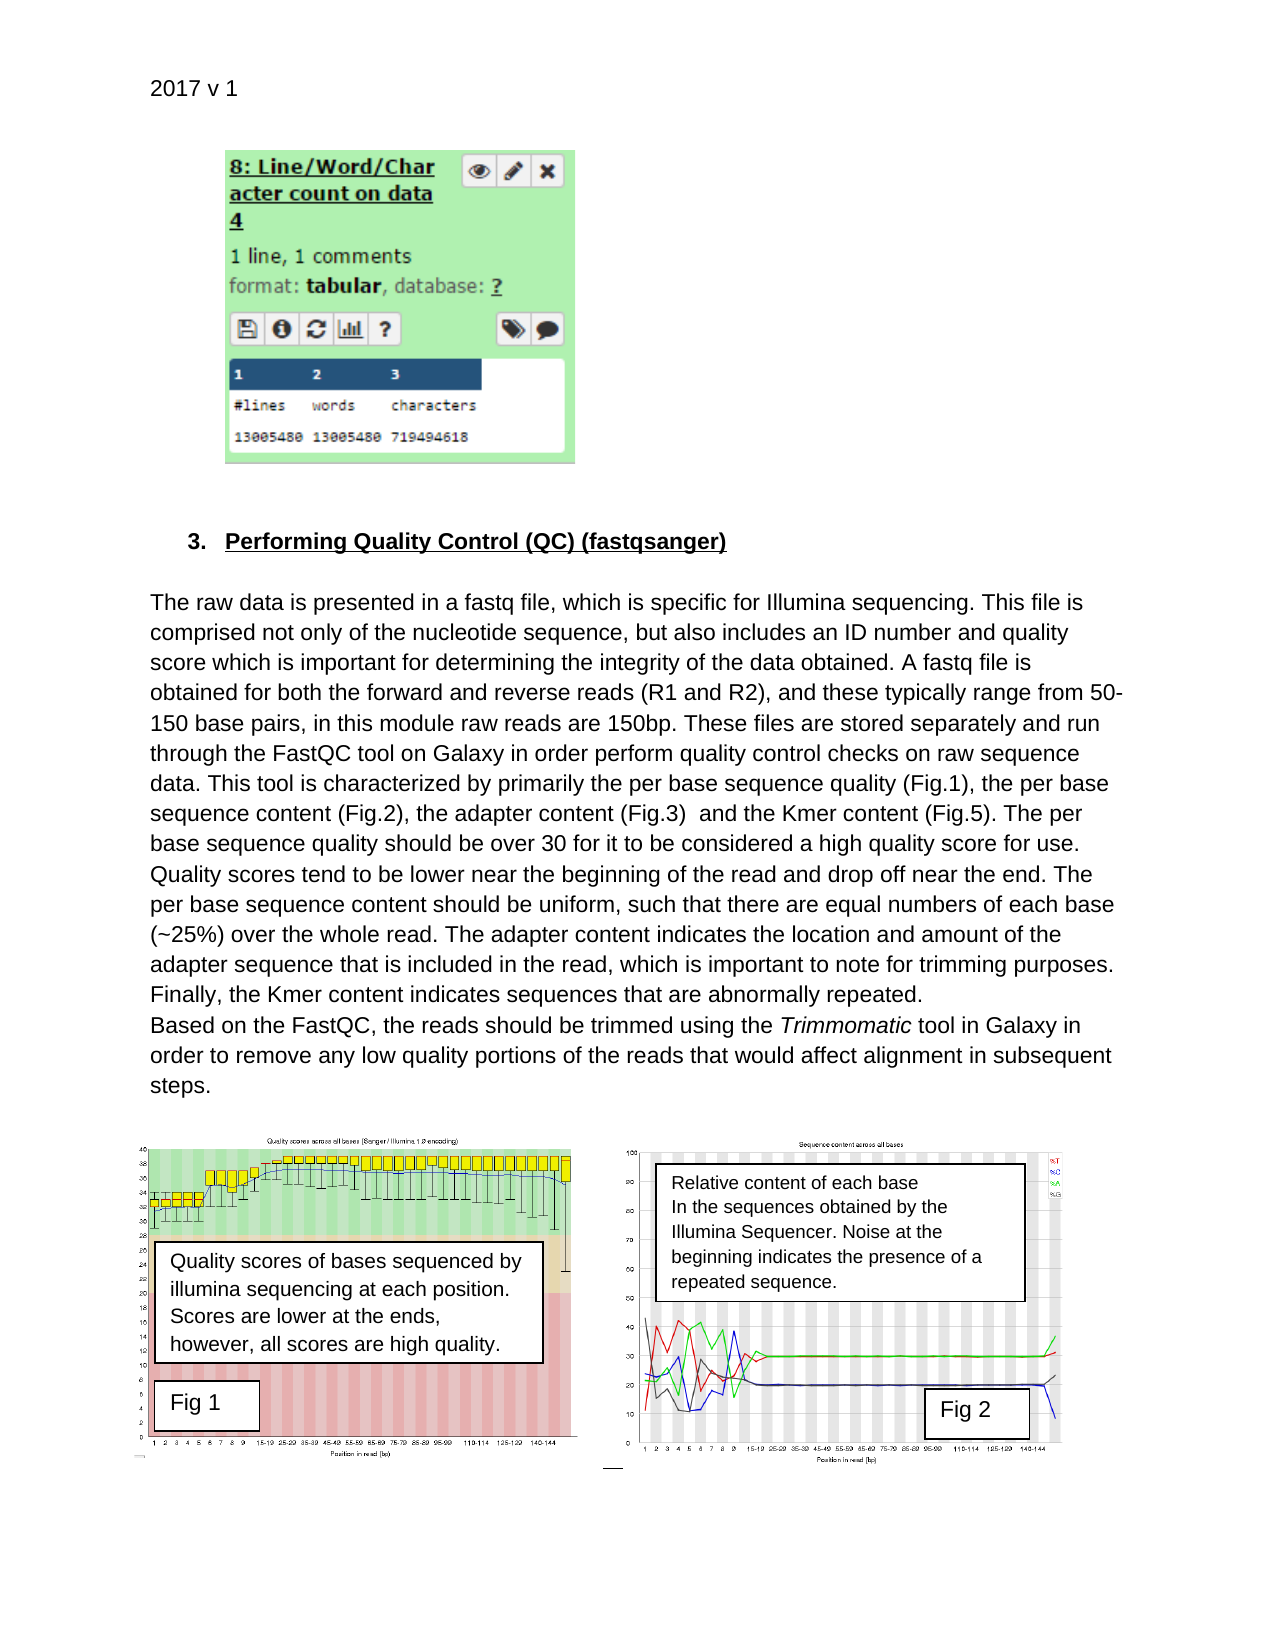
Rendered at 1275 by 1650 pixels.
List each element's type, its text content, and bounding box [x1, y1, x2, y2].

picture [225, 150, 575, 464]
picture [134, 1132, 585, 1458]
picture [622, 1132, 1063, 1467]
text Based on the FastQC, the reads should be trimmed using the Trimmomatic tool in Galaxy in order to remove any low quality portions of the reads that would affect alignment in subsequent steps. [150, 1012, 1125, 1098]
text The raw data is presented in a fastq file, which is specific for Illumina sequencing. This file is comprised not only of the nucleotide sequence, but also includes an ID number and quality score which is important for determining the integrity of the data obtained. A fastq file is obtained for both the forward and reverse reads (R1 and R2), and these typically range from 50-150 base pairs, in this module raw reads are 150bp. These files are stored separately and run through the FastQC tool on Galaxy in order perform quality control checks on raw sequence data. This tool is characterized by primarily the per base sequence quality (Fig.1), the per base sequence content (Fig.2), the adapter content (Fig.3) and the Kmer content (Fig.5). The per base sequence quality should be over 30 for it to be considered a high quality score for use. Quality scores tend to be lower near the beginning of the read and drop off near the end. The per base sequence content should be uniform, such that there are equal numbers of each base (~25%) over the whole read. The adapter content indicates the location and amount of the adapter sequence that is included in the read, which is important to note for trimming purposes. Finally, the Kmer content indicates sequences that are abnormally repeated. [150, 589, 1125, 1008]
list Performing Quality Control (QC) (fastqsanger) [187, 528, 1125, 555]
